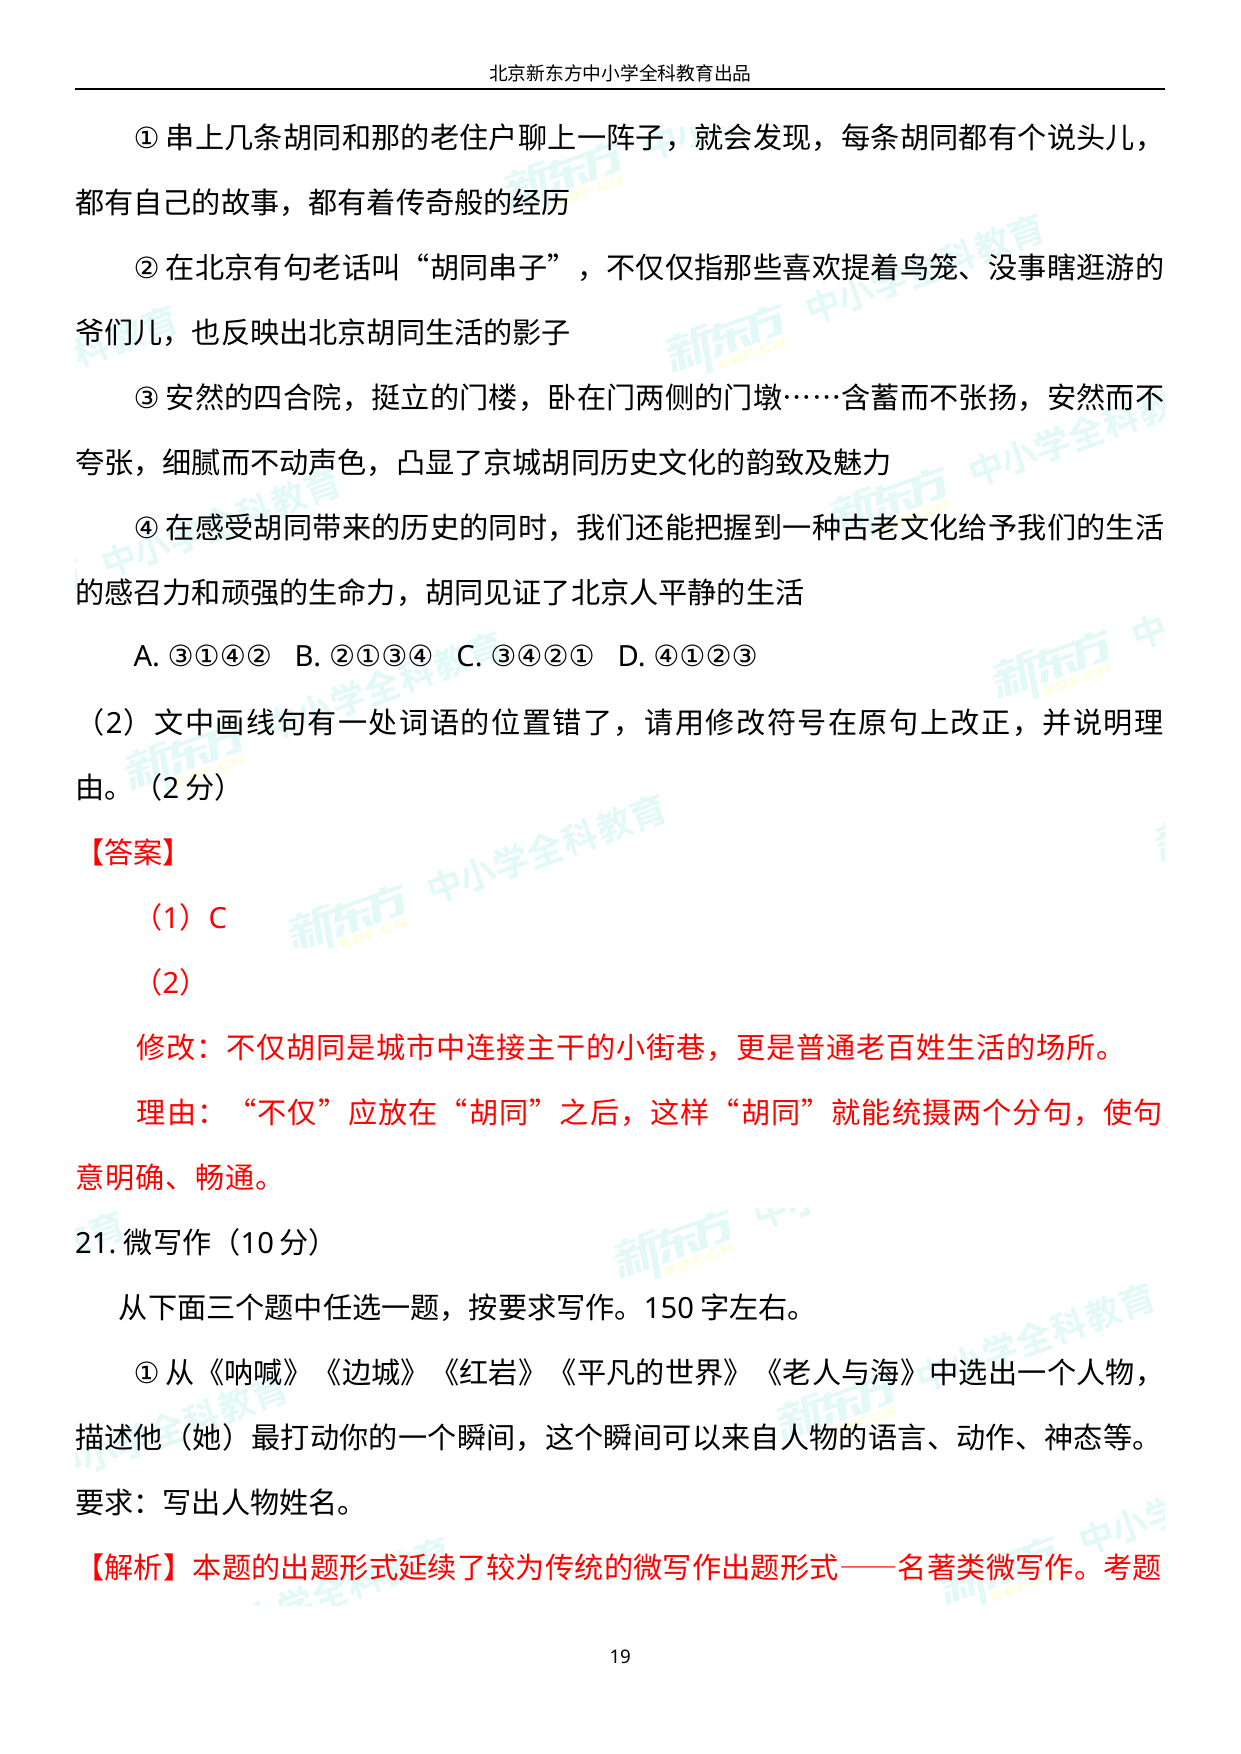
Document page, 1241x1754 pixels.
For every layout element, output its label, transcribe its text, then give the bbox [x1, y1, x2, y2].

text （2）文中画线句有一处词语的位置错了，请用修改符号在原句上改正，并说明理由。（2分） [75, 688, 1165, 818]
text ④在感受胡同带来的历史的同时，我们还能把握到一种古老文化给予我们的生活的感召力和顽强的生命力，胡同见证了北京人平静的生活 [75, 493, 1165, 623]
text 21. 微写作（10分） [75, 1208, 1165, 1273]
text ①从《呐喊》《边城》《红岩》《平凡的世界》《老人与海》中选出一个人物，描述他（她）最打动你的一个瞬间，这个瞬间可以来自人物的语言、动作、神态等。要求：写出人物姓名。 [75, 1338, 1165, 1533]
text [75, 1533, 1165, 1598]
text （2） [75, 948, 1165, 1013]
text 从下面三个题中任选一题，按要求写作。150字左右。 [75, 1273, 1165, 1338]
text ①串上几条胡同和那的老住户聊上一阵子，就会发现，每条胡同都有个说头儿，都有自己的故事，都有着传奇般的经历 [75, 103, 1165, 233]
text 修改：不仅胡同是城市中连接主干的小街巷，更是普通老百姓生活的场所。 [75, 1013, 1165, 1078]
text ②在北京有句老话叫“胡同串子”，不仅仅指那些喜欢提着鸟笼、没事瞎逛游的爷们儿，也反映出北京胡同生活的影子 [75, 233, 1165, 363]
text ③安然的四合院，挺立的门楼，卧在门两侧的门墩……含蓄而不张扬，安然而不夸张，细腻而不动声色，凸显了京城胡同历史文化的韵致及魅力 [75, 363, 1165, 493]
text A. ③①④② B. ②①③④ C. ③④②① D. ④①②③ [75, 623, 1165, 688]
text （1）C [75, 883, 1165, 948]
text 【答案】 [75, 818, 1165, 883]
text 理由：“不仅”应放在“胡同”之后，这样“胡同”就能统摄两个分句，使句意明确、畅通。 [75, 1078, 1165, 1208]
